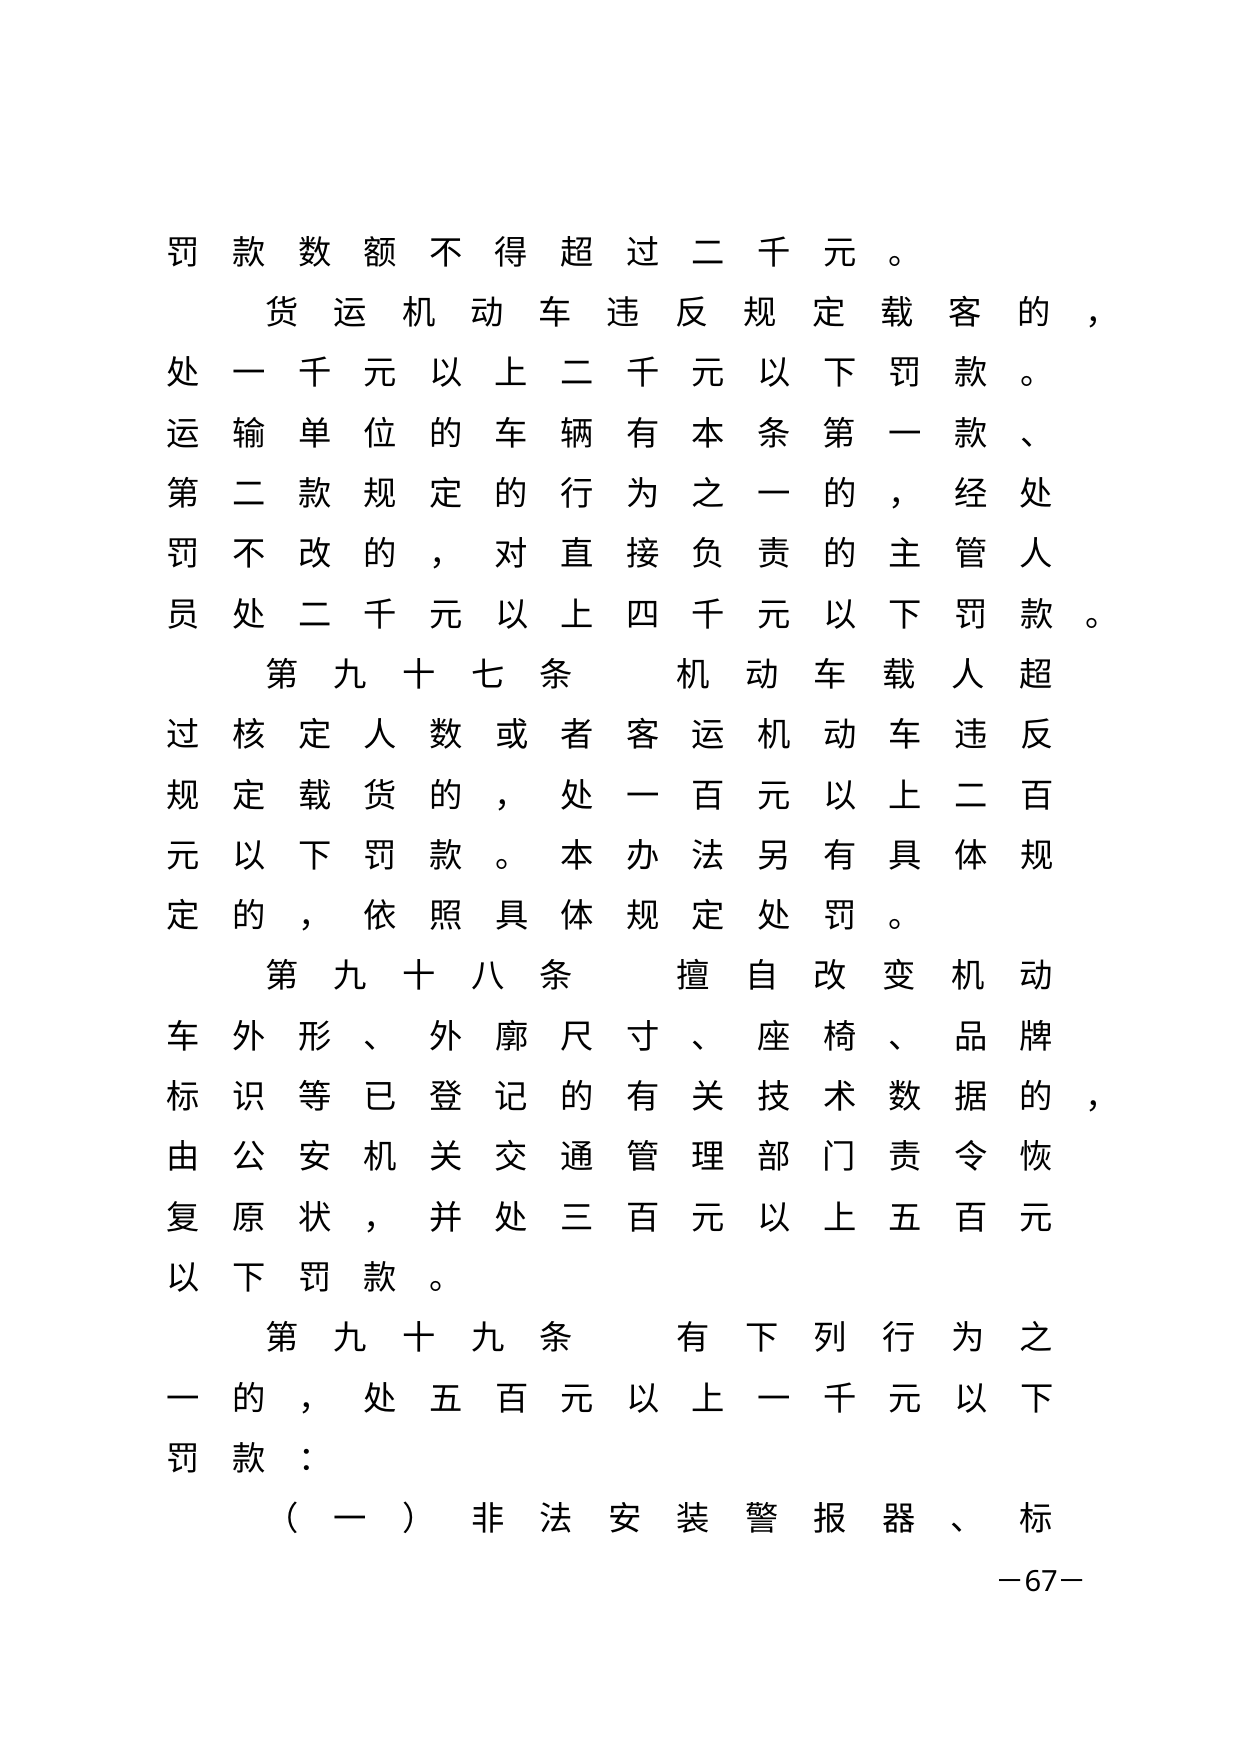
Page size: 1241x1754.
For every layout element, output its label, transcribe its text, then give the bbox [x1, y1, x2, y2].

text （一）非法安装警报器、标志灯具的； [167, 1486, 1085, 1546]
text 第九十八条 擅自改变机动车外形、外廓尺寸、座椅、品牌标识等已登记的有关技术数据的，由公安机关交通管理部门责令恢复原状，并处三百元以上五百元以下罚款。 [167, 943, 1085, 1305]
text 第九十七条 机动车载人超过核定人数或者客运机动车违反规定载货的，处一百元以上二百元以下罚款。本办法另有具体规定的，依照具体规定处罚。 [167, 642, 1085, 943]
text 货运机动车违反规定载客的，处一千元以上二千元以下罚款。运输单位的车辆有本条第一款、第二款规定的行为之一的，经处罚不改的，对直接负责的主管人员处二千元以上四千元以下罚款。 [167, 280, 1085, 642]
text 第九十九条 有下列行为之一的，处五百元以上一千元以下罚款： [167, 1305, 1085, 1486]
text 第九十六条 货运机动车超过核定载质量百分之三十以下的，处二百元元以上四百元以下罚款；超过核定载质量百分之三十的，处五百元罚款；超过核定载质量百分之三十以上，每增加百分之十的，加处二百元罚款，但最高罚款数额不得超过二千元。 [167, 219, 1085, 280]
